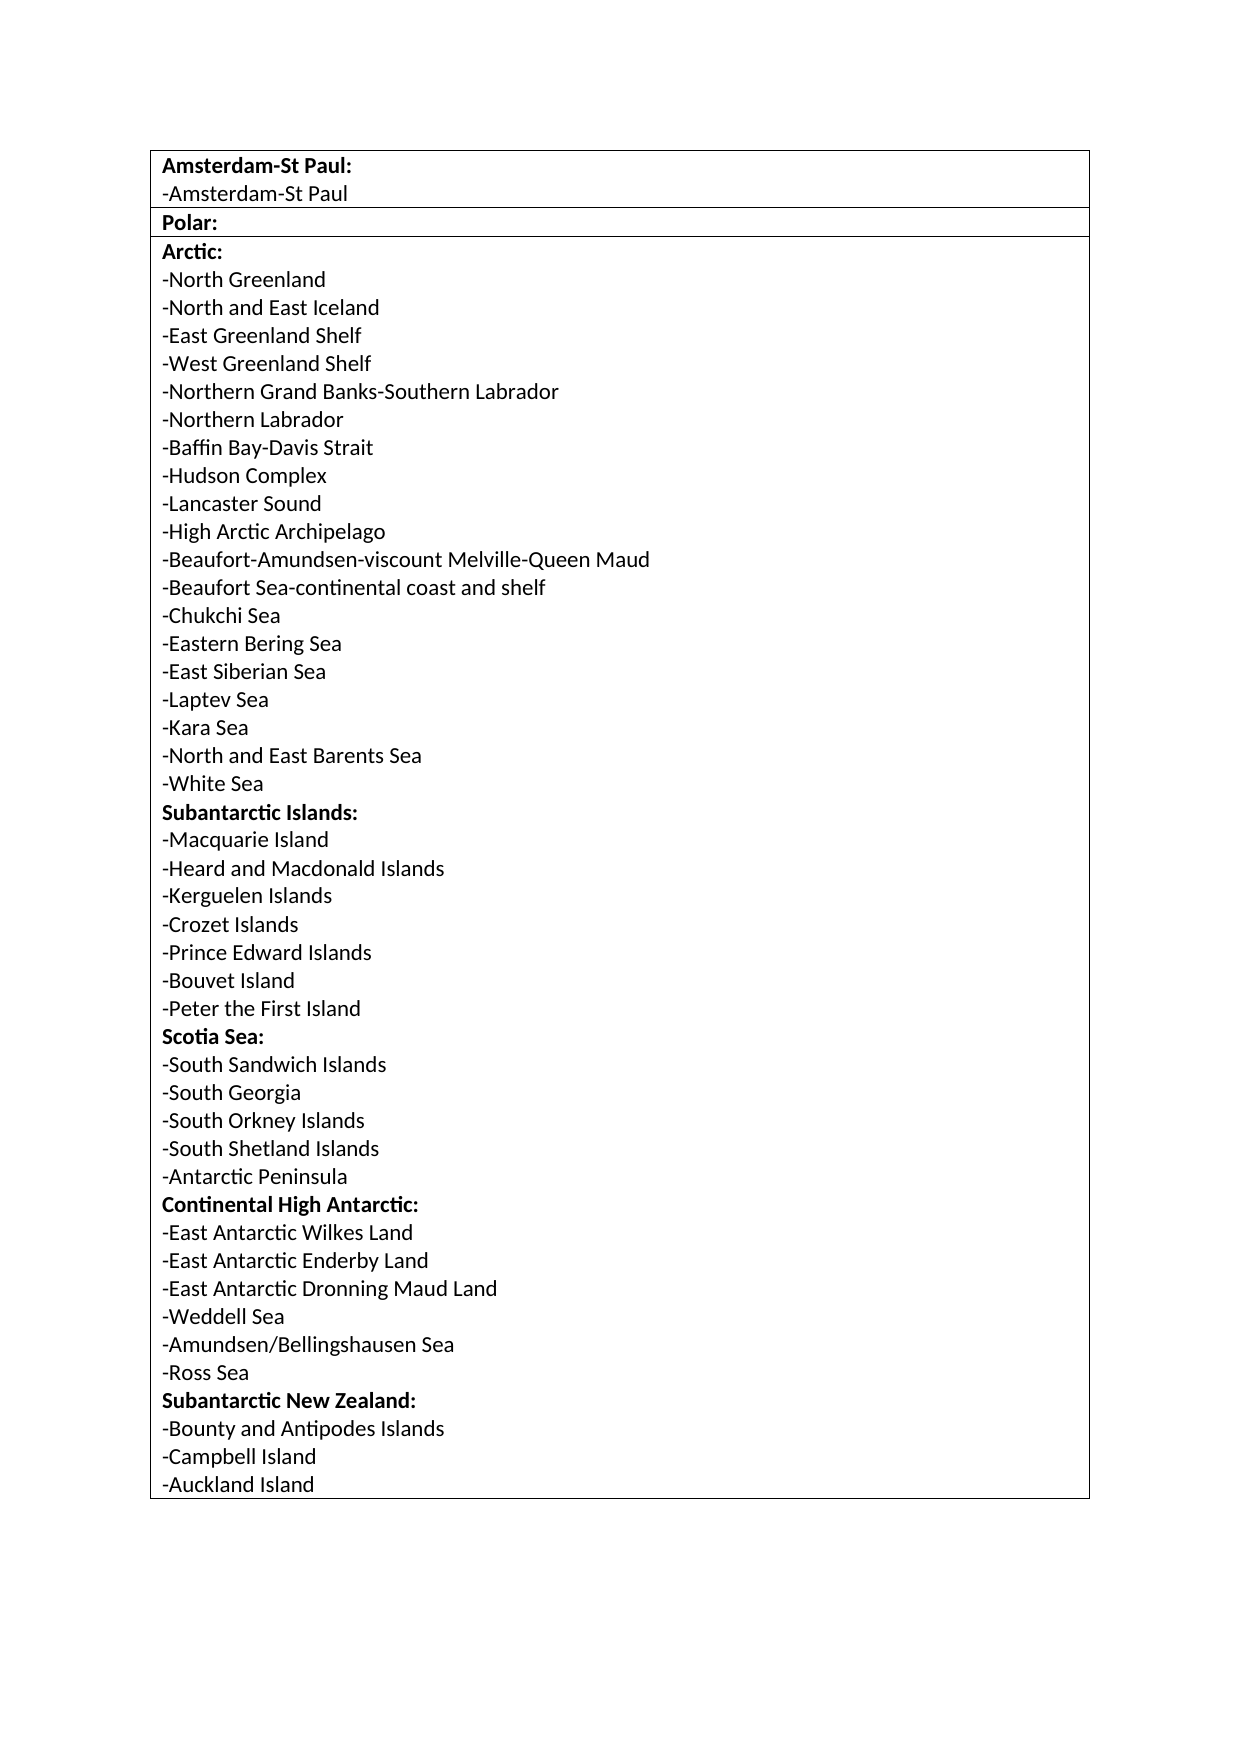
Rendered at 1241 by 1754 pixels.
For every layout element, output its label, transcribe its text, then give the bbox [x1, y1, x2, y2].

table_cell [151, 151, 1089, 207]
table_cell Polar: [151, 208, 1089, 236]
table_cell Arctic: -North Greenland -North and East Iceland -East Greenland Shelf -West Greenland Shelf -Northern Grand Banks-Southern Labrador -Northern Labrador -Baffin Bay-Davis Strait -Hudson Complex -Lancaster Sound -High Arctic Archipelago -Beaufort-Amundsen-viscount Melville-Queen Maud -Beaufort Sea-continental coast and shelf -Chukchi Sea -Eastern Bering Sea -East Siberian Sea -Laptev Sea -Kara Sea -North and East Barents Sea -White Sea Subantarctic Islands: -Macquarie Island -Heard and Macdonald Islands -Kerguelen Islands -Crozet Islands -Prince Edward Islands -Bouvet Island -Peter the First Island Scotia Sea: -South Sandwich Islands -South Georgia -South Orkney Islands -South Shetland Islands -Antarctic Peninsula Continental High Antarctic: -East Antarctic Wilkes Land -East Antarctic Enderby Land -East Antarctic Dronning Maud Land -Weddell Sea -Amundsen/Bellingshausen Sea -Ross Sea Subantarctic New Zealand: -Bounty and Antipodes Islands -Campbell Island -Auckland Island [151, 237, 1089, 1498]
